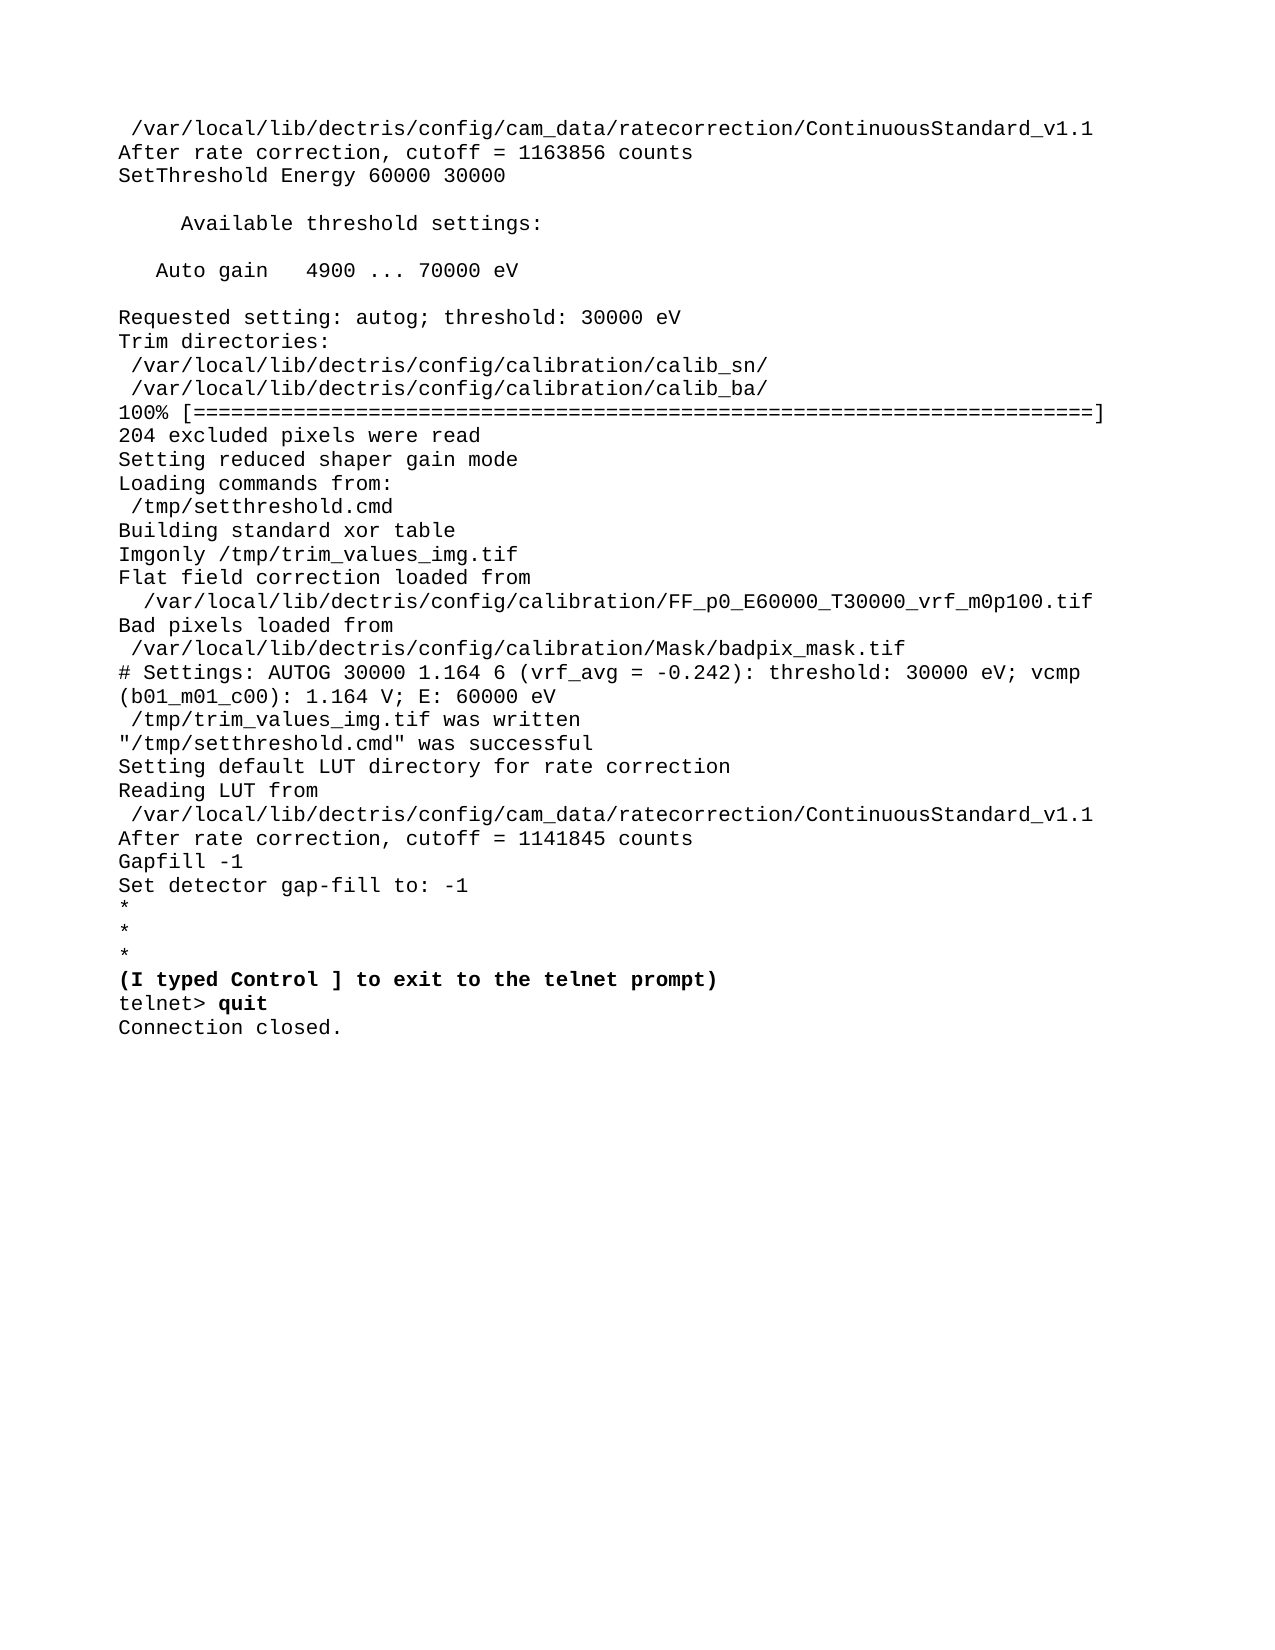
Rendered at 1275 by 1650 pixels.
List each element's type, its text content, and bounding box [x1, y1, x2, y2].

text Imgonly /tmp/trim_values_img.tif [118, 544, 1157, 567]
text After rate correction, cutoff = 1141845 counts [118, 827, 1157, 851]
text Building standard xor table [118, 520, 1157, 544]
text * [118, 922, 1157, 946]
text (I typed Control ] to exit to the telnet prompt) [118, 969, 1157, 993]
text /var/local/lib/dectris/config/cam_data/ratecorrection/ContinuousStandard_v1.1 [118, 118, 1157, 142]
text Bad pixels loaded from [118, 615, 1157, 638]
text Gapfill -1 [118, 851, 1157, 875]
text Trim directories: [118, 331, 1157, 354]
text Set detector gap-fill to: -1 [118, 875, 1157, 898]
text /var/local/lib/dectris/config/cam_data/ratecorrection/ContinuousStandard_v1.1 [118, 804, 1157, 827]
text 100% [========================================================================] [118, 402, 1157, 426]
text /var/local/lib/dectris/config/calibration/Mask/badpix_mask.tif [118, 638, 1157, 662]
text Setting default LUT directory for rate correction [118, 757, 1157, 780]
text /var/local/lib/dectris/config/calibration/calib_ba/ [118, 378, 1157, 402]
text SetThreshold Energy 60000 30000 [118, 165, 1157, 189]
text telnet> quit [118, 993, 1157, 1017]
text "/tmp/setthreshold.cmd" was successful [118, 733, 1157, 757]
text 204 excluded pixels were read [118, 426, 1157, 449]
text Reading LUT from [118, 780, 1157, 804]
text /tmp/setthreshold.cmd [118, 496, 1157, 520]
text Requested setting: autog; threshold: 30000 eV [118, 307, 1157, 331]
text /var/local/lib/dectris/config/calibration/FF_p0_E60000_T30000_vrf_m0p100.tif [118, 591, 1157, 615]
text After rate correction, cutoff = 1163856 counts [118, 142, 1157, 165]
text /var/local/lib/dectris/config/calibration/calib_sn/ [118, 354, 1157, 378]
text Flat field correction loaded from [118, 567, 1157, 591]
text Auto gain 4900 ... 70000 eV [118, 260, 1157, 284]
text Available threshold settings: [118, 213, 1157, 236]
text Loading commands from: [118, 473, 1157, 496]
text # Settings: AUTOG 30000 1.164 6 (vrf_avg = -0.242): threshold: 30000 eV; vcmp (b01_m01_c00): 1.164 V; E: 60000 eV [118, 662, 1157, 709]
text * [118, 946, 1157, 969]
text /tmp/trim_values_img.tif was written [118, 709, 1157, 733]
text Setting reduced shaper gain mode [118, 449, 1157, 473]
text * [118, 898, 1157, 922]
text Connection closed. [118, 1017, 1157, 1040]
